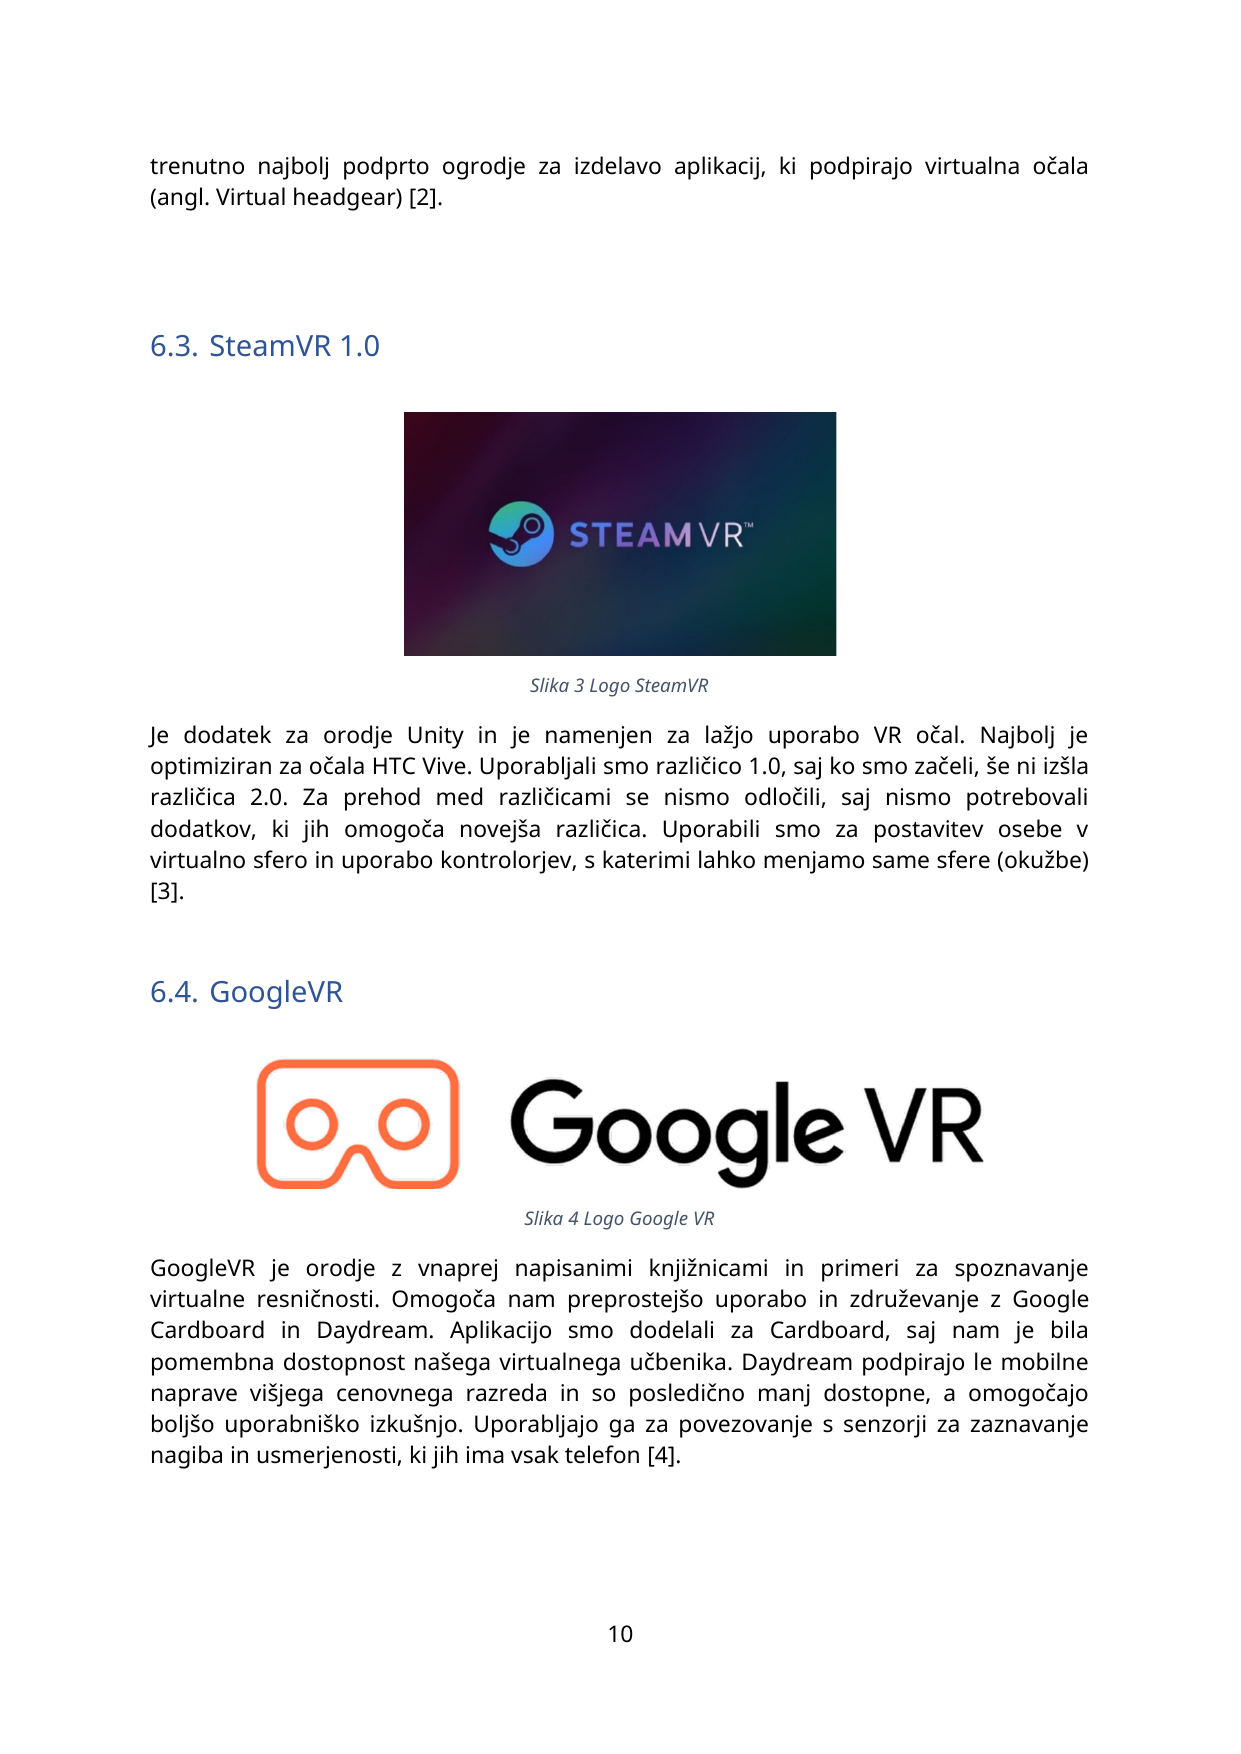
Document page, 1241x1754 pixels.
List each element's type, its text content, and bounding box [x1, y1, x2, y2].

text Slika 4 Logo Google VR [150, 1206, 1090, 1231]
picture [256, 1058, 984, 1189]
picture [404, 412, 837, 656]
text GoogleVR je orodje z vnaprej napisanimi knjižnicami in primeri za spoznavanje virtualne resničnosti. Omogoča nam preprostejšo uporabo in združevanje z Google Cardboard in Daydream. Aplikacijo smo dodelali za Cardboard, saj nam je bila pomembna dostopnost našega virtualnega učbenika. Daydream podpirajo le mobilne naprave višjega cenovnega razreda in so posledično manj dostopne, a omogočajo boljšo uporabniško izkušnjo. Uporabljajo ga za povezovanje s senzorji za zaznavanje nagiba in usmerjenosti, ki jih ima vsak telefon . [150, 1252, 1090, 1471]
text Je dodatek za orodje Unity in je namenjen za lažjo uporabo VR očal. Najbolj je optimiziran za očala HTC Vive. Uporabljali smo različico 1.0, saj ko smo začeli, še ni izšla različica 2.0. Za prehod med različicami se nismo odločili, saj nismo potrebovali dodatkov, ki jih omogoča novejša različica. Uporabili smo za postavitev osebe v virtualno sfero in uporabo kontrolorjev, s katerimi lahko menjamo same sfere (okužbe) . [150, 719, 1090, 906]
subtitle SteamVR 1.0 [150, 325, 1090, 365]
text Slika 3 Logo SteamVR [150, 672, 1090, 698]
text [150, 150, 1090, 212]
subtitle GoogleVR [150, 971, 1090, 1011]
